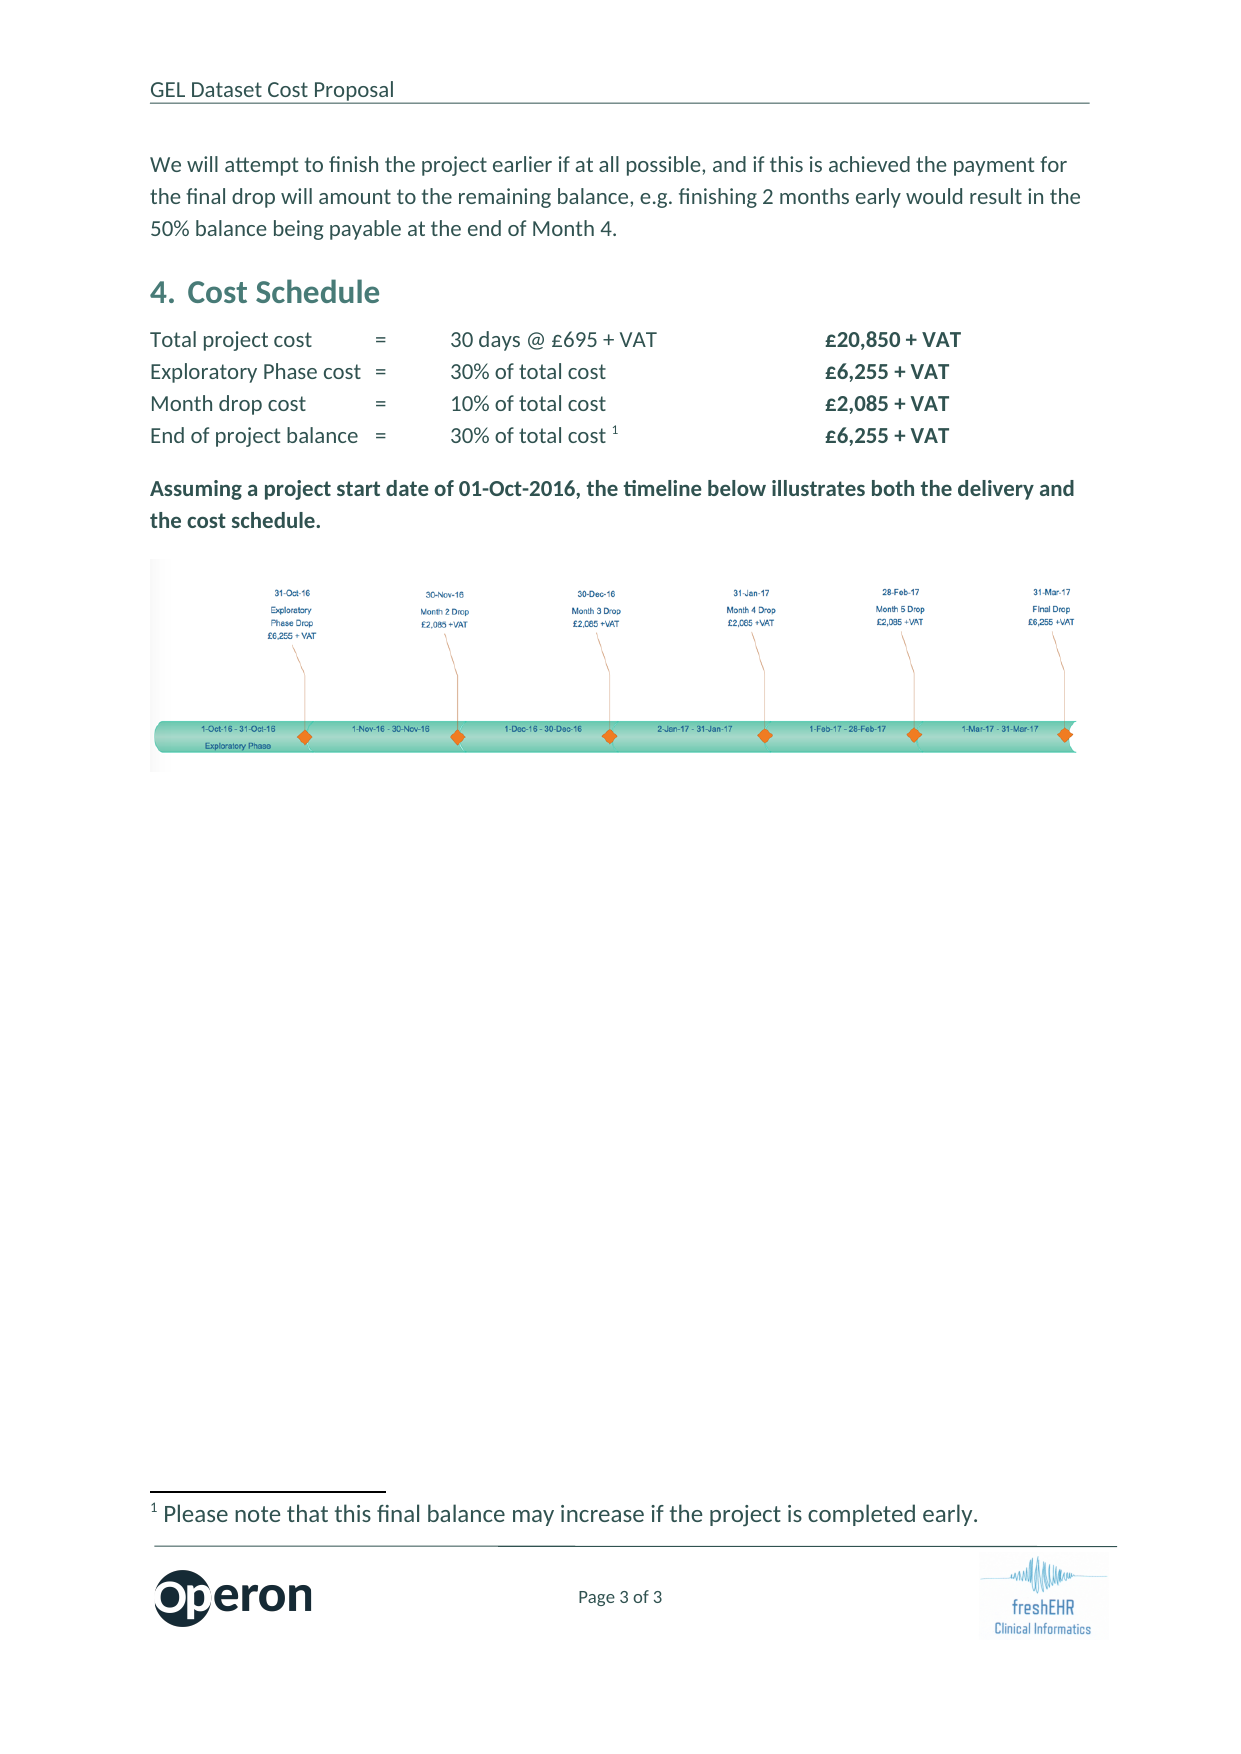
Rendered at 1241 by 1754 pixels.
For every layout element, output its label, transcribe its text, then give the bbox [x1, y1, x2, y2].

picture [978, 1552, 1109, 1640]
list Total project cost = 30 days @ £695 + VAT £20,850 + VAT [150, 325, 1090, 353]
list Month drop cost = 10% of total cost £2,085 + VAT [150, 389, 1090, 417]
picture [154, 1570, 312, 1627]
picture [150, 559, 1090, 772]
text We will attempt to finish the project earlier if at all possible, and if this is achieved the payment for the final drop will amount to the remaining balance, e.g. finishing 2 months early would result in the 50% balance being payable at the end of Month 4. [150, 150, 1090, 242]
subtitle Cost Schedule [150, 272, 1090, 312]
text Assuming a project start date of 01-Oct-2016, the timeline below illustrates both the delivery and the cost schedule. [150, 474, 1090, 534]
list Exploratory Phase cost = 30% of total cost £6,255 + VAT [150, 357, 1090, 385]
list End of project balance = 30% of total cost £6,255 + VAT [150, 421, 1090, 449]
